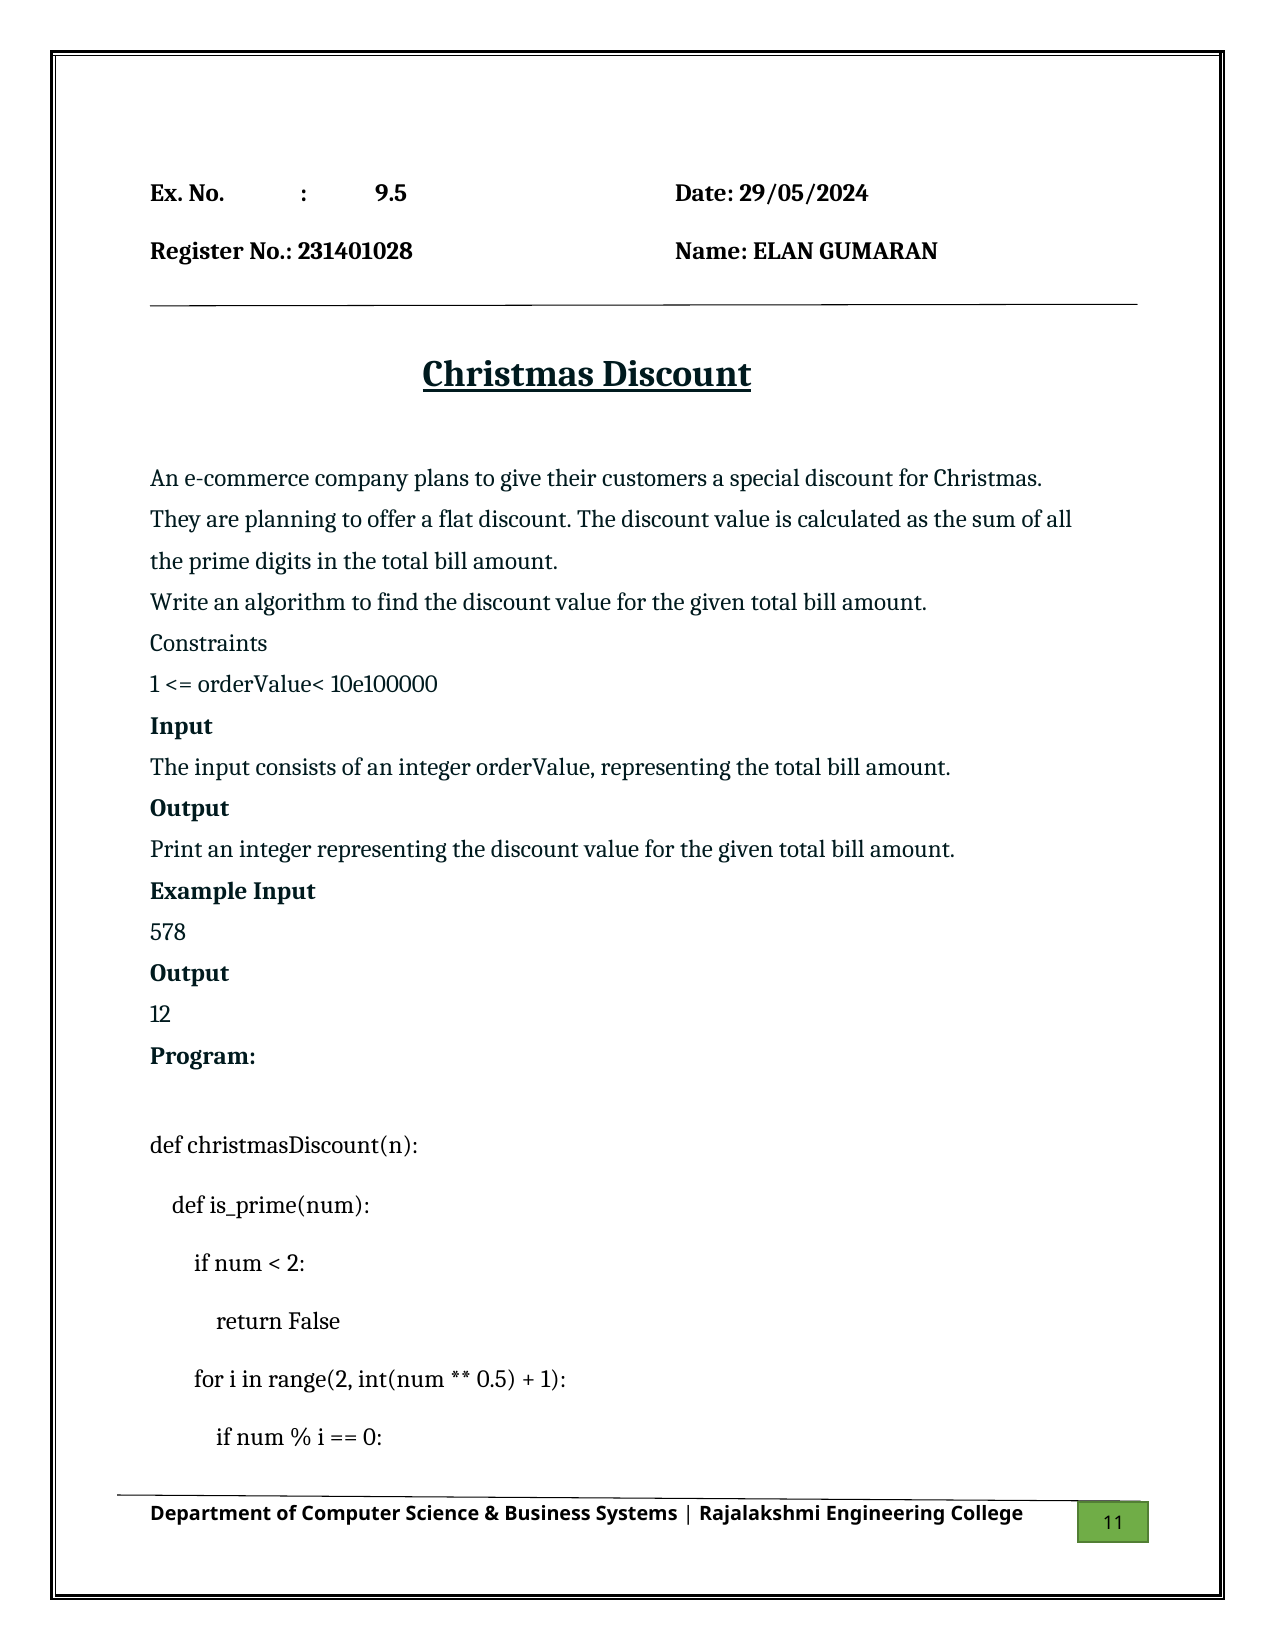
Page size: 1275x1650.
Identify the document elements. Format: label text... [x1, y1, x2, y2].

text the prime digits in the total bill amount. [150, 547, 1125, 575]
text 12 [150, 1000, 1125, 1029]
text def is_prime(num): [150, 1191, 1125, 1219]
text Write an algorithm to find the discount value for the given total bill amount. [150, 588, 1125, 617]
text Output [150, 794, 1125, 823]
text Output [150, 959, 1125, 988]
text return False [150, 1307, 1125, 1335]
text Print an integer representing the discount value for the given total bill amount. [150, 835, 1125, 864]
text An e-commerce company plans to give their customers a special discount for Christmas. [150, 464, 1125, 493]
text Christmas Discount [150, 353, 1125, 396]
text Program: [150, 1042, 1125, 1070]
text def christmasDiscount(n): [150, 1131, 1125, 1159]
text for i in range(2, int(num ** 0.5) + 1): [150, 1364, 1125, 1393]
text Input [150, 712, 1125, 740]
text The input consists of an integer orderValue, representing the total bill amount. [150, 753, 1125, 782]
text Register No.: 231401028 Name: ELAN GUMARAN [150, 237, 1125, 266]
text if num < 2: [150, 1249, 1125, 1277]
text They are planning to offer a flat discount. The discount value is calculated as the sum of all [150, 505, 1125, 534]
text Ex. No. : 9.5 Date: 29/05/2024 [150, 179, 1125, 208]
text if num % i == 0: [150, 1422, 1125, 1451]
text 1 <= orderValue< 10e100000 [150, 670, 1125, 699]
text Example Input [150, 877, 1125, 905]
text 578 [150, 918, 1125, 947]
text Constraints [150, 629, 1125, 658]
